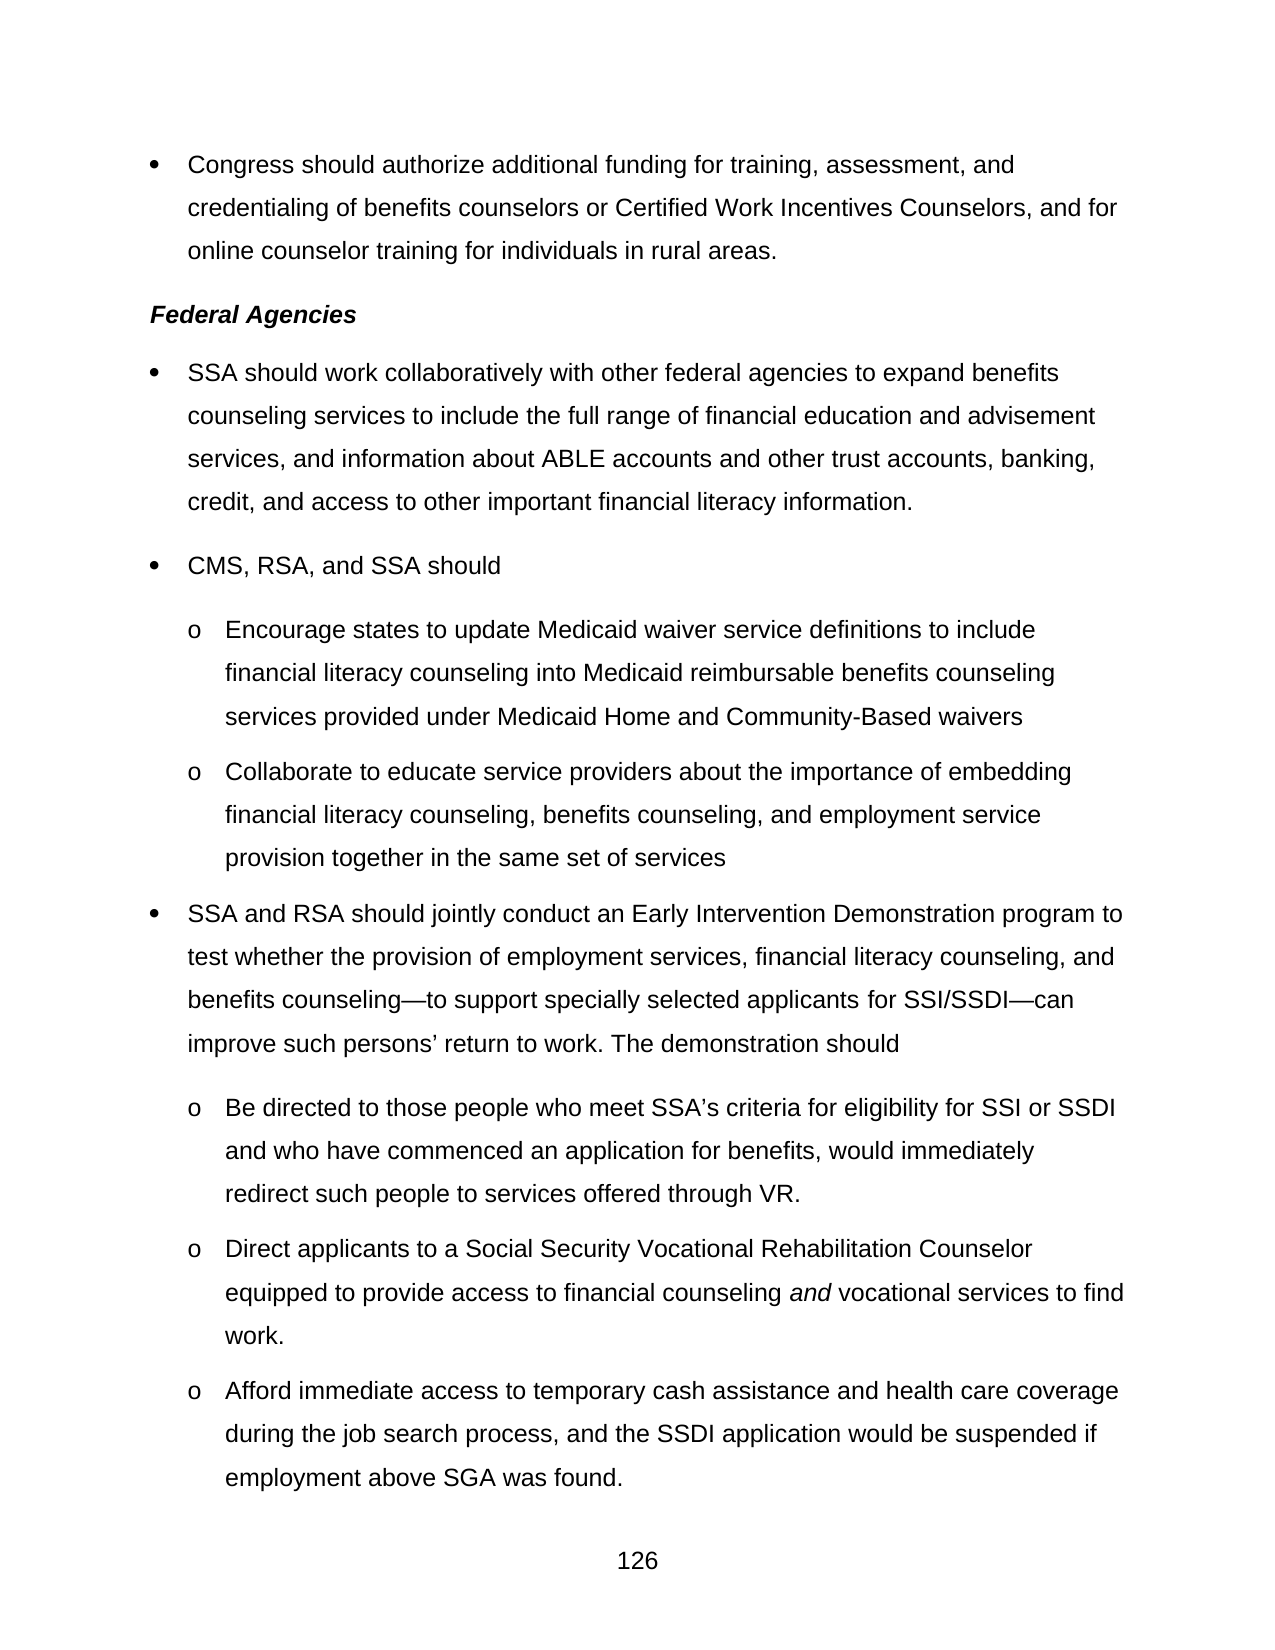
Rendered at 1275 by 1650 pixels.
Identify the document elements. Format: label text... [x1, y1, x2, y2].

text Encourage states to update Medicaid waiver service definitions to include financial literacy counseling into Medicaid reimbursable benefits counseling services provided under Medicaid Home and Community-Based waivers [187, 615, 1125, 730]
text Direct applicants to a Social Security Vocational Rehabilitation Counselor equipped to provide access to financial counseling and vocational services to find work. [187, 1234, 1125, 1349]
text CMS, RSA, and SSA should [150, 551, 1125, 580]
text Collaborate to educate service providers about the importance of embedding financial literacy counseling, benefits counseling, and employment service provision together in the same set of services [187, 757, 1125, 872]
text Afford immediate access to temporary cash assistance and health care coverage during the job search process, and the SSDI application would be suspended if employment above SGA was found. [187, 1376, 1125, 1491]
text Be directed to those people who meet SSA’s criteria for eligibility for SSI or SSDI and who have commenced an application for benefits, would immediately redirect such people to services offered through VR. [187, 1092, 1125, 1207]
text Congress should authorize additional funding for training, assessment, and credentialing of benefits counselors or Certified Work Incentives Counselors, and for online counselor training for individuals in rural areas. [150, 150, 1125, 265]
text SSA should work collaboratively with other federal agencies to expand benefits counseling services to include the full range of financial education and advisement services, and information about ABLE accounts and other trust accounts, banking, credit, and access to other important financial literacy information. [150, 358, 1125, 516]
subtitle Federal Agencies [150, 300, 1125, 329]
text SSA and RSA should jointly conduct an Early Intervention Demonstration program to test whether the provision of employment services, financial literacy counseling, and benefits counseling—to support specially selected applicants for SSI/SSDI—can improve such persons’ return to work. The demonstration should [150, 899, 1125, 1057]
